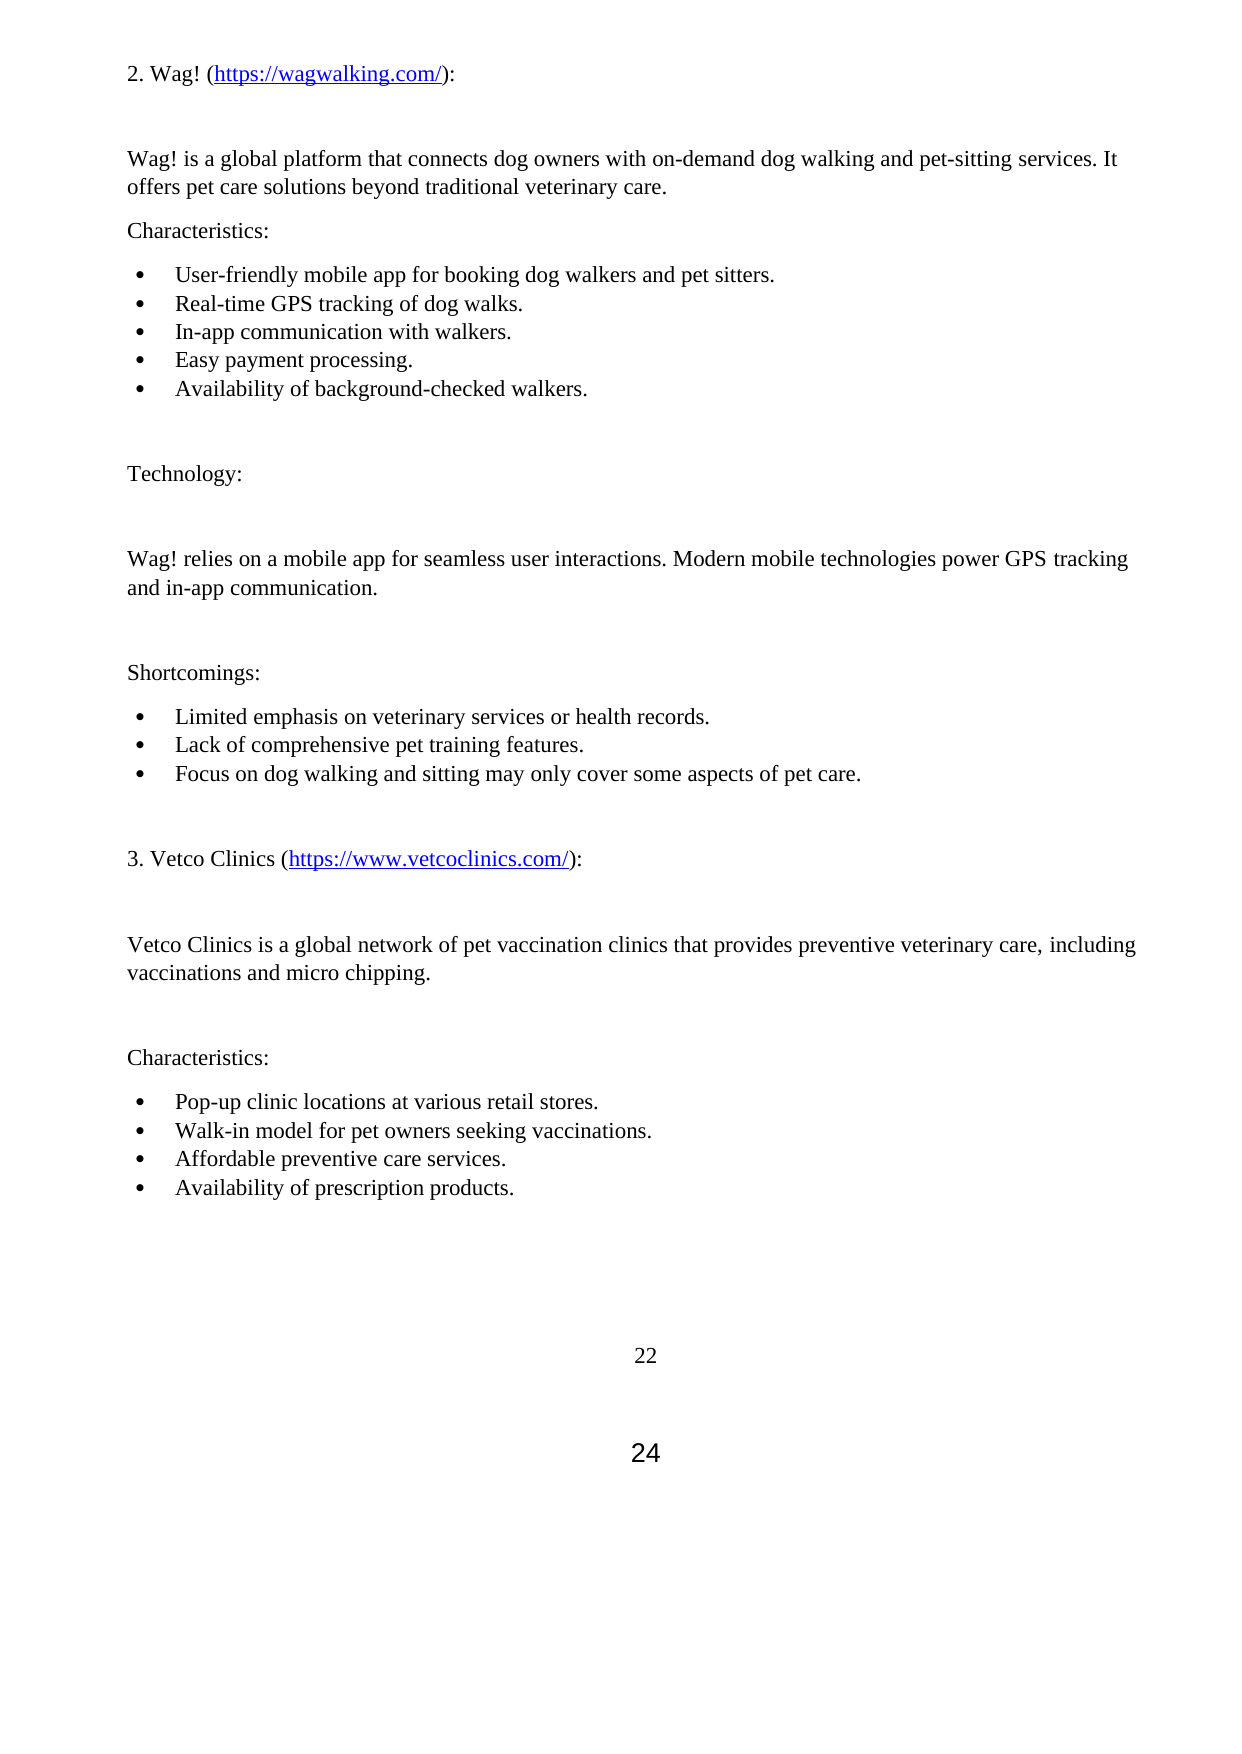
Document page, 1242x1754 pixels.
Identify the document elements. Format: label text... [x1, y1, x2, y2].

list Easy payment processing. [136, 346, 1164, 373]
text Shortcomings: [127, 659, 1164, 686]
list Pop-up clinic locations at various retail stores. [136, 1088, 1164, 1114]
text Technology: [127, 460, 1164, 487]
text Wag! relies on a mobile app for seamless user interactions. Modern mobile technologies power GPS tracking and in-app communication. [127, 546, 1164, 600]
list Walk-in model for pet owners seeking vaccinations. [136, 1117, 1164, 1143]
list Availability of prescription products. [136, 1173, 1164, 1200]
text 3. Vetco Clinics (https://www.vetcoclinics.com/): [127, 845, 1164, 872]
text 2. Wag! (https://wagwalking.com/): [127, 60, 1164, 86]
list Real-time GPS tracking of dog walks. [136, 289, 1164, 316]
text Characteristics: [127, 1044, 1164, 1071]
list User-friendly mobile app for booking dog walkers and pet sitters. [136, 261, 1164, 287]
list Affordable preventive care services. [136, 1145, 1164, 1171]
list Focus on dog walking and sitting may only cover some aspects of pet care. [136, 760, 1164, 786]
list In-app communication with walkers. [136, 318, 1164, 344]
list Availability of background-checked walkers. [136, 375, 1164, 401]
list Lack of comprehensive pet training features. [136, 732, 1164, 758]
text Wag! is a global platform that connects dog owners with on-demand dog walking and pet-sitting services. It offers pet care solutions beyond traditional veterinary care. [127, 145, 1164, 200]
text 24 [127, 1437, 1164, 1469]
text Vetco Clinics is a global network of pet vaccination clinics that provides preventive veterinary care, including vaccinations and micro chipping. [127, 931, 1164, 985]
text 22 [127, 1342, 1164, 1368]
list Limited emphasis on veterinary services or health records. [136, 703, 1164, 729]
text Characteristics: [127, 217, 1164, 244]
